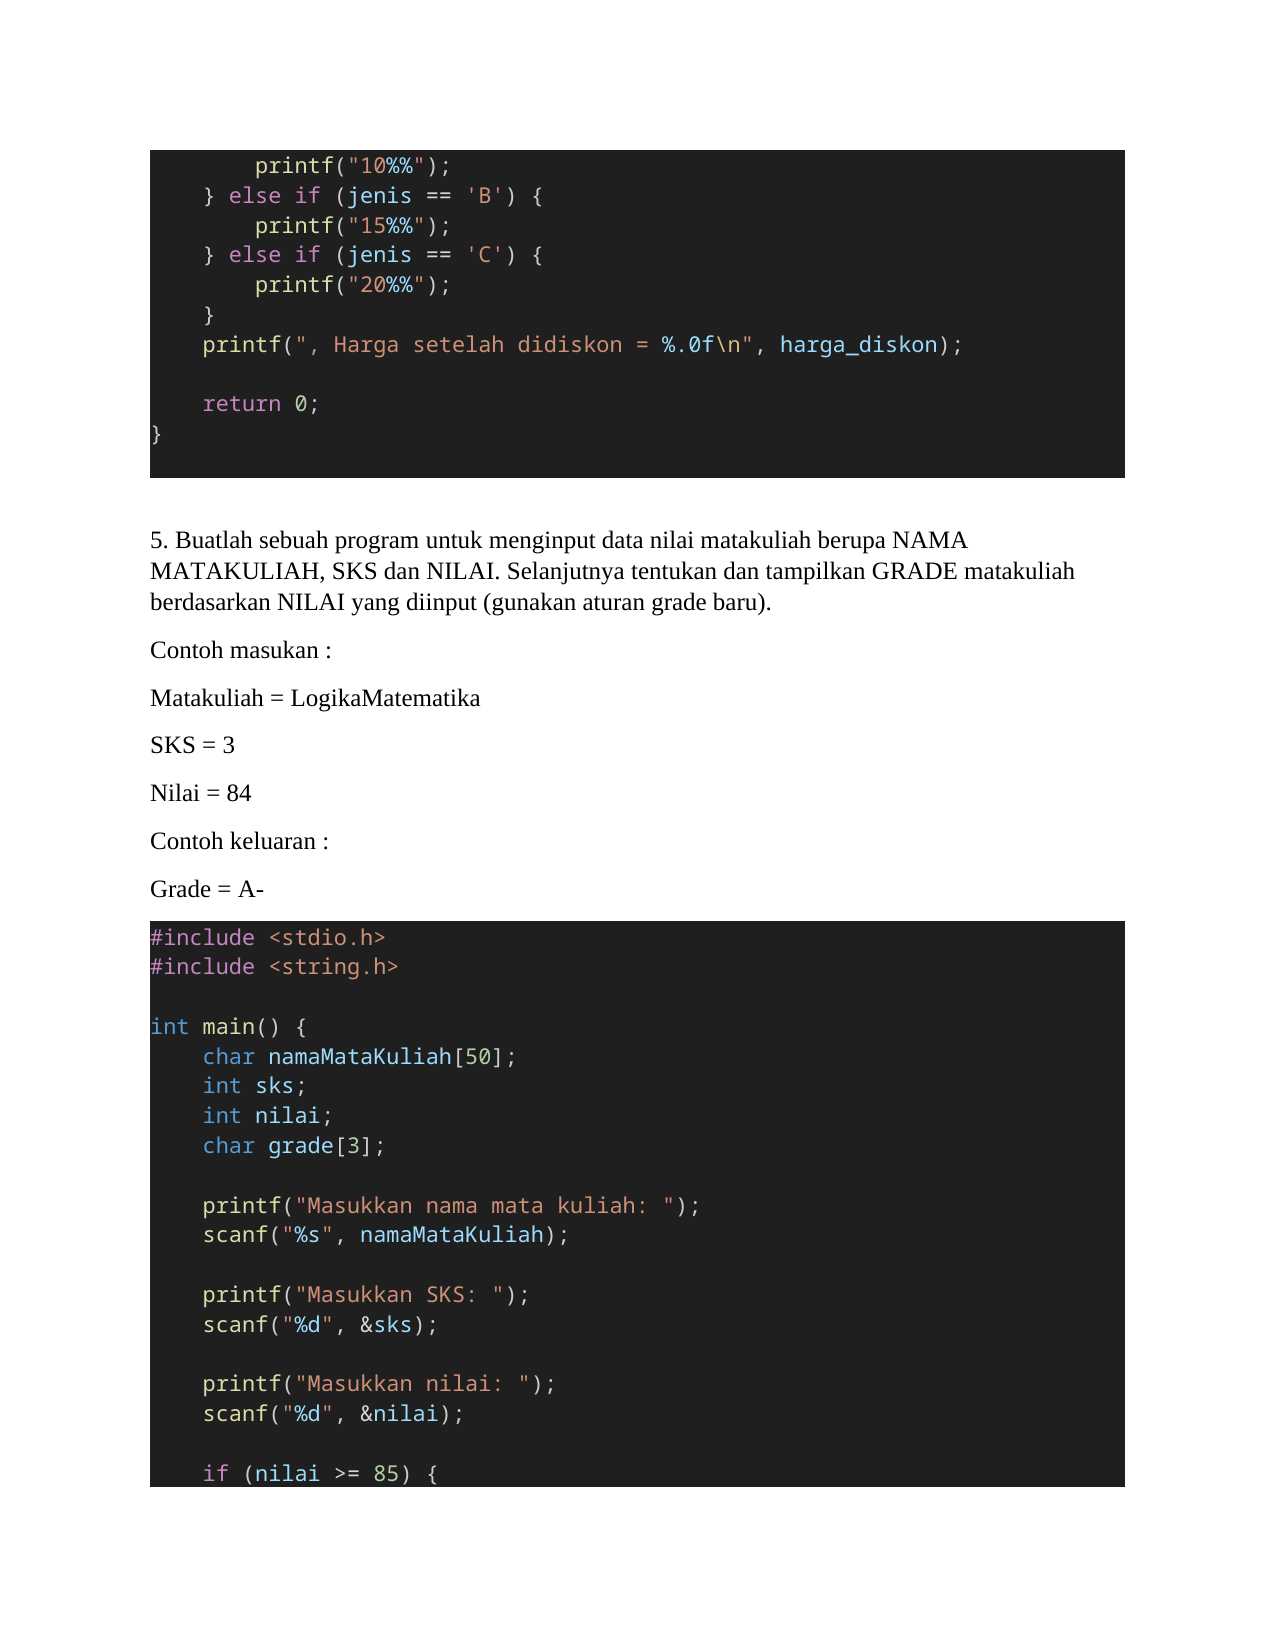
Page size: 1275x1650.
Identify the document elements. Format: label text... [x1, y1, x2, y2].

text char grade[3]; [150, 1130, 1125, 1160]
text SKS = 3 [150, 731, 1125, 759]
text printf(", Harga setelah didiskon = %.0f\n", harga_diskon); [150, 329, 1125, 358]
text printf("15%%"); [150, 209, 1125, 239]
text 5. Buatlah sebuah program untuk menginput data nilai matakuliah berupa NAMA MATAKULIAH, SKS dan NILAI. Selanjutnya tentukan dan tampilkan GRADE matakuliah berdasarkan NILAI yang diinput (gunakan aturan grade baru). [150, 525, 1125, 616]
text scanf("%d", &sks); [150, 1309, 1125, 1338]
text Contoh masukan : [150, 635, 1125, 664]
text int sks; [150, 1070, 1125, 1100]
text printf("Masukkan nilai: "); [150, 1368, 1125, 1398]
text Grade = A- [150, 874, 1125, 902]
text return 0; [150, 388, 1125, 418]
text #include <string.h> [150, 951, 1125, 981]
text } [150, 418, 1125, 448]
text if (nilai >= 85) { [150, 1458, 1125, 1487]
text } else if (jenis == 'B') { [150, 180, 1125, 209]
text printf("20%%"); [150, 269, 1125, 299]
text Nilai = 84 [150, 778, 1125, 807]
text scanf("%d", &nilai); [150, 1398, 1125, 1428]
text printf("Masukkan SKS: "); [150, 1279, 1125, 1309]
text int nilai; [150, 1100, 1125, 1130]
text } [150, 299, 1125, 329]
text Contoh keluaran : [150, 826, 1125, 855]
text } else if (jenis == 'C') { [150, 239, 1125, 269]
text char namaMataKuliah[50]; [150, 1041, 1125, 1070]
text printf("10%%"); [150, 150, 1125, 180]
text scanf("%s", namaMataKuliah); [150, 1219, 1125, 1249]
text #include <stdio.h> [150, 921, 1125, 951]
text printf("Masukkan nama mata kuliah: "); [150, 1189, 1125, 1219]
text int main() { [150, 1011, 1125, 1041]
text Matakuliah = LogikaMatematika [150, 683, 1125, 712]
